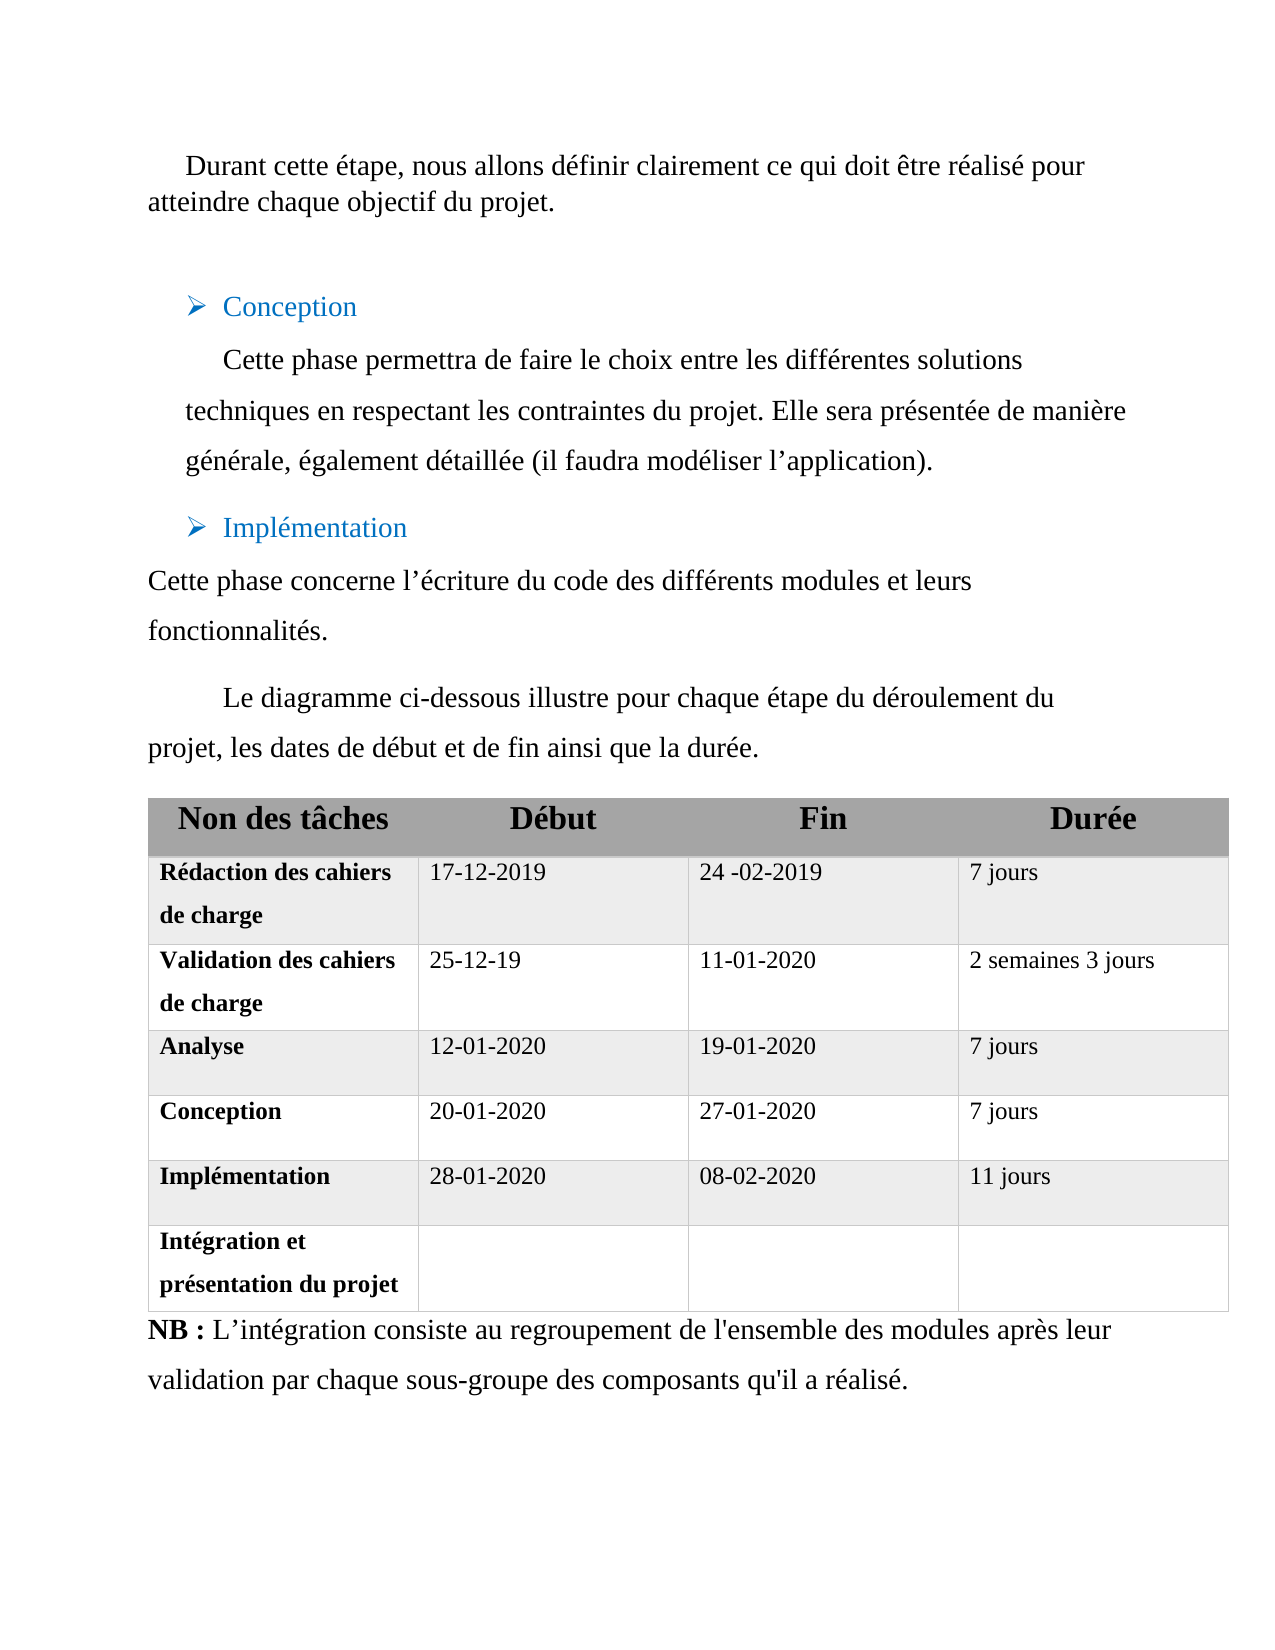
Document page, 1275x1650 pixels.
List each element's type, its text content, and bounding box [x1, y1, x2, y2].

table_cell 25-12-19 [419, 945, 688, 1030]
table_header Début [419, 799, 688, 856]
table_cell [959, 1226, 1228, 1311]
table_cell 19-01-2020 [689, 1031, 958, 1095]
table_cell 2 semaines 3 jours [959, 945, 1228, 1030]
table_cell 7 jours [959, 1031, 1228, 1095]
table_cell Rédaction des cahiers de charge [149, 858, 418, 944]
table_cell Intégration et présentation du projet [149, 1226, 418, 1311]
text NB : L’intégration consiste au regroupement de l'ensemble des modules après leur validation par chaque sous-groupe des composants qu'il a réalisé. [148, 1312, 1127, 1396]
table_cell 24 -02-2019 [689, 858, 958, 944]
text Durant cette étape, nous allons définir clairement ce qui doit être réalisé pour atteindre chaque objectif du projet. [148, 148, 1127, 217]
table_cell 28-01-2020 [419, 1161, 688, 1225]
table_cell Validation des cahiers de charge [149, 945, 418, 1030]
table_header Non des tâches [149, 799, 418, 856]
table_cell 11-01-2020 [689, 945, 958, 1030]
list Implémentation [185, 510, 1127, 543]
table_cell Conception [149, 1096, 418, 1160]
text Cette phase permettra de faire le choix entre les différentes solutions techniques en respectant les contraintes du projet. Elle sera présentée de manière générale, également détaillée (il faudra modéliser l’application). [185, 342, 1127, 476]
table_cell 11 jours [959, 1161, 1228, 1225]
table_header Durée [959, 799, 1228, 856]
table_cell 17-12-2019 [419, 858, 688, 944]
table_header Fin [689, 799, 958, 856]
table_cell 08-02-2020 [689, 1161, 958, 1225]
table_cell 7 jours [959, 858, 1228, 944]
table_cell 20-01-2020 [419, 1096, 688, 1160]
table_cell 12-01-2020 [419, 1031, 688, 1095]
table_cell Implémentation [149, 1161, 418, 1225]
table_cell [419, 1226, 688, 1311]
list Conception [185, 289, 1127, 323]
text Cette phase concerne l’écriture du code des différents modules et leurs fonctionnalités. [148, 563, 1127, 647]
table_cell Analyse [149, 1031, 418, 1095]
table_cell [689, 1226, 958, 1311]
text Le diagramme ci-dessous illustre pour chaque étape du déroulement du projet, les dates de début et de fin ainsi que la durée. [148, 680, 1127, 764]
table_cell 27-01-2020 [689, 1096, 958, 1160]
table_cell 7 jours [959, 1096, 1228, 1160]
